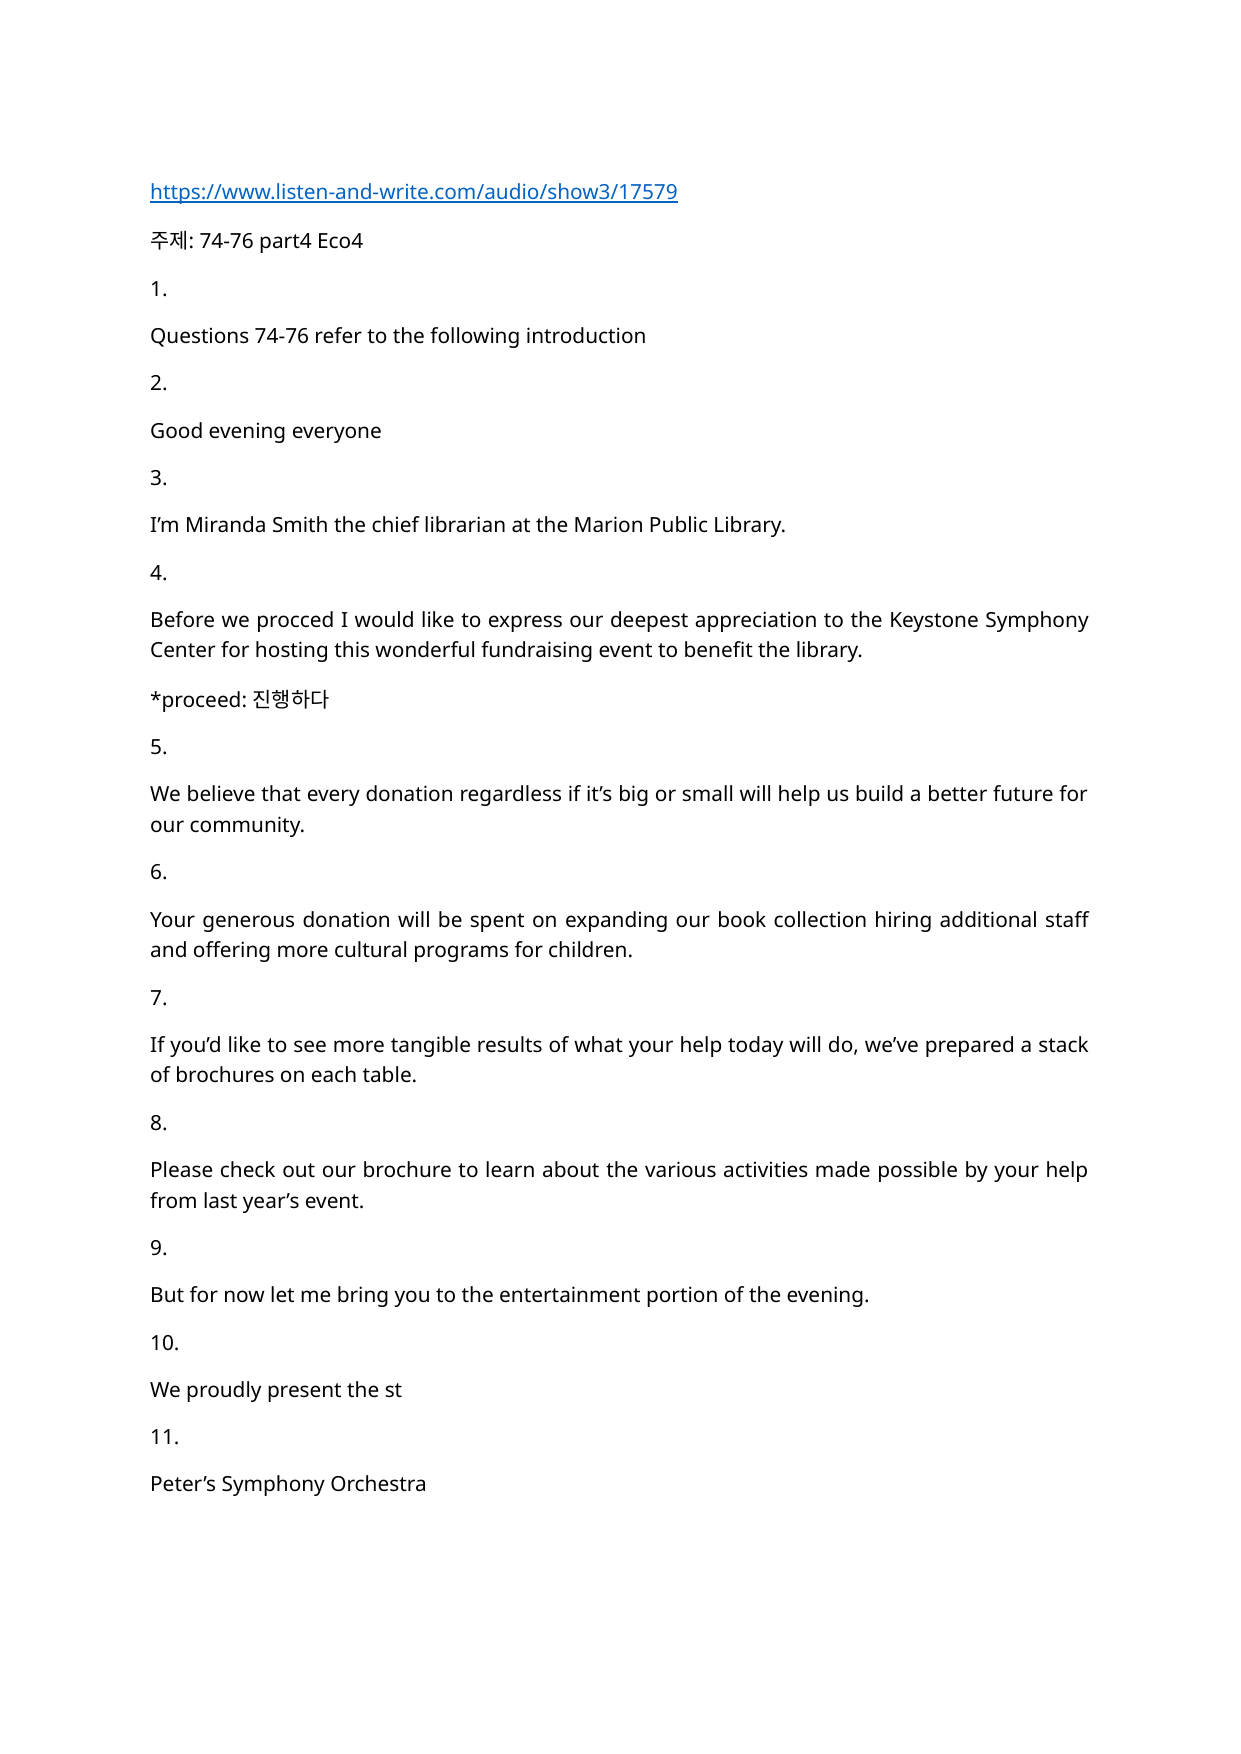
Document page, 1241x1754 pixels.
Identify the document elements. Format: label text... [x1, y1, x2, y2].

text If you’d like to see more tangible results of what your help today will do, we’ve prepared a stack of brochures on each table. [150, 1030, 1090, 1089]
text 5. [150, 732, 1090, 761]
text https://www.listen-and-write.com/audio/show3/17579 [150, 177, 1090, 206]
text 6. [150, 857, 1090, 886]
text But for now let me bring you to the entertainment portion of the evening. [150, 1280, 1090, 1309]
text 3. [150, 463, 1090, 491]
text Good evening everyone [150, 416, 1090, 444]
text 4. [150, 558, 1090, 586]
text Questions 74-76 refer to the following introduction [150, 321, 1090, 349]
text We believe that every donation regardless if it’s big or small will help us build a better future for our community. [150, 779, 1090, 838]
text Your generous donation will be spent on expanding our book collection hiring additional staff and offering more cultural programs for children. [150, 905, 1090, 964]
text We proudly present the st [150, 1375, 1090, 1403]
text 10. [150, 1328, 1090, 1356]
text 주제: 74-76 part4 Eco4 [150, 224, 1090, 255]
text Please check out our brochure to learn about the various activities made possible by your help from last year’s event. [150, 1155, 1090, 1214]
text 8. [150, 1108, 1090, 1136]
text 7. [150, 983, 1090, 1011]
text 2. [150, 368, 1090, 397]
text Peter’s Symphony Orchestra [150, 1469, 1090, 1498]
text 9. [150, 1233, 1090, 1261]
text Before we procced I would like to express our deepest appreciation to the Keystone Symphony Center for hosting this wonderful fundraising event to benefit the library. [150, 605, 1090, 664]
text I’m Miranda Smith the chief librarian at the Marion Public Library. [150, 510, 1090, 539]
text *proceed: 진행하다 [150, 683, 1090, 713]
text 1. [150, 274, 1090, 302]
text 11. [150, 1422, 1090, 1451]
